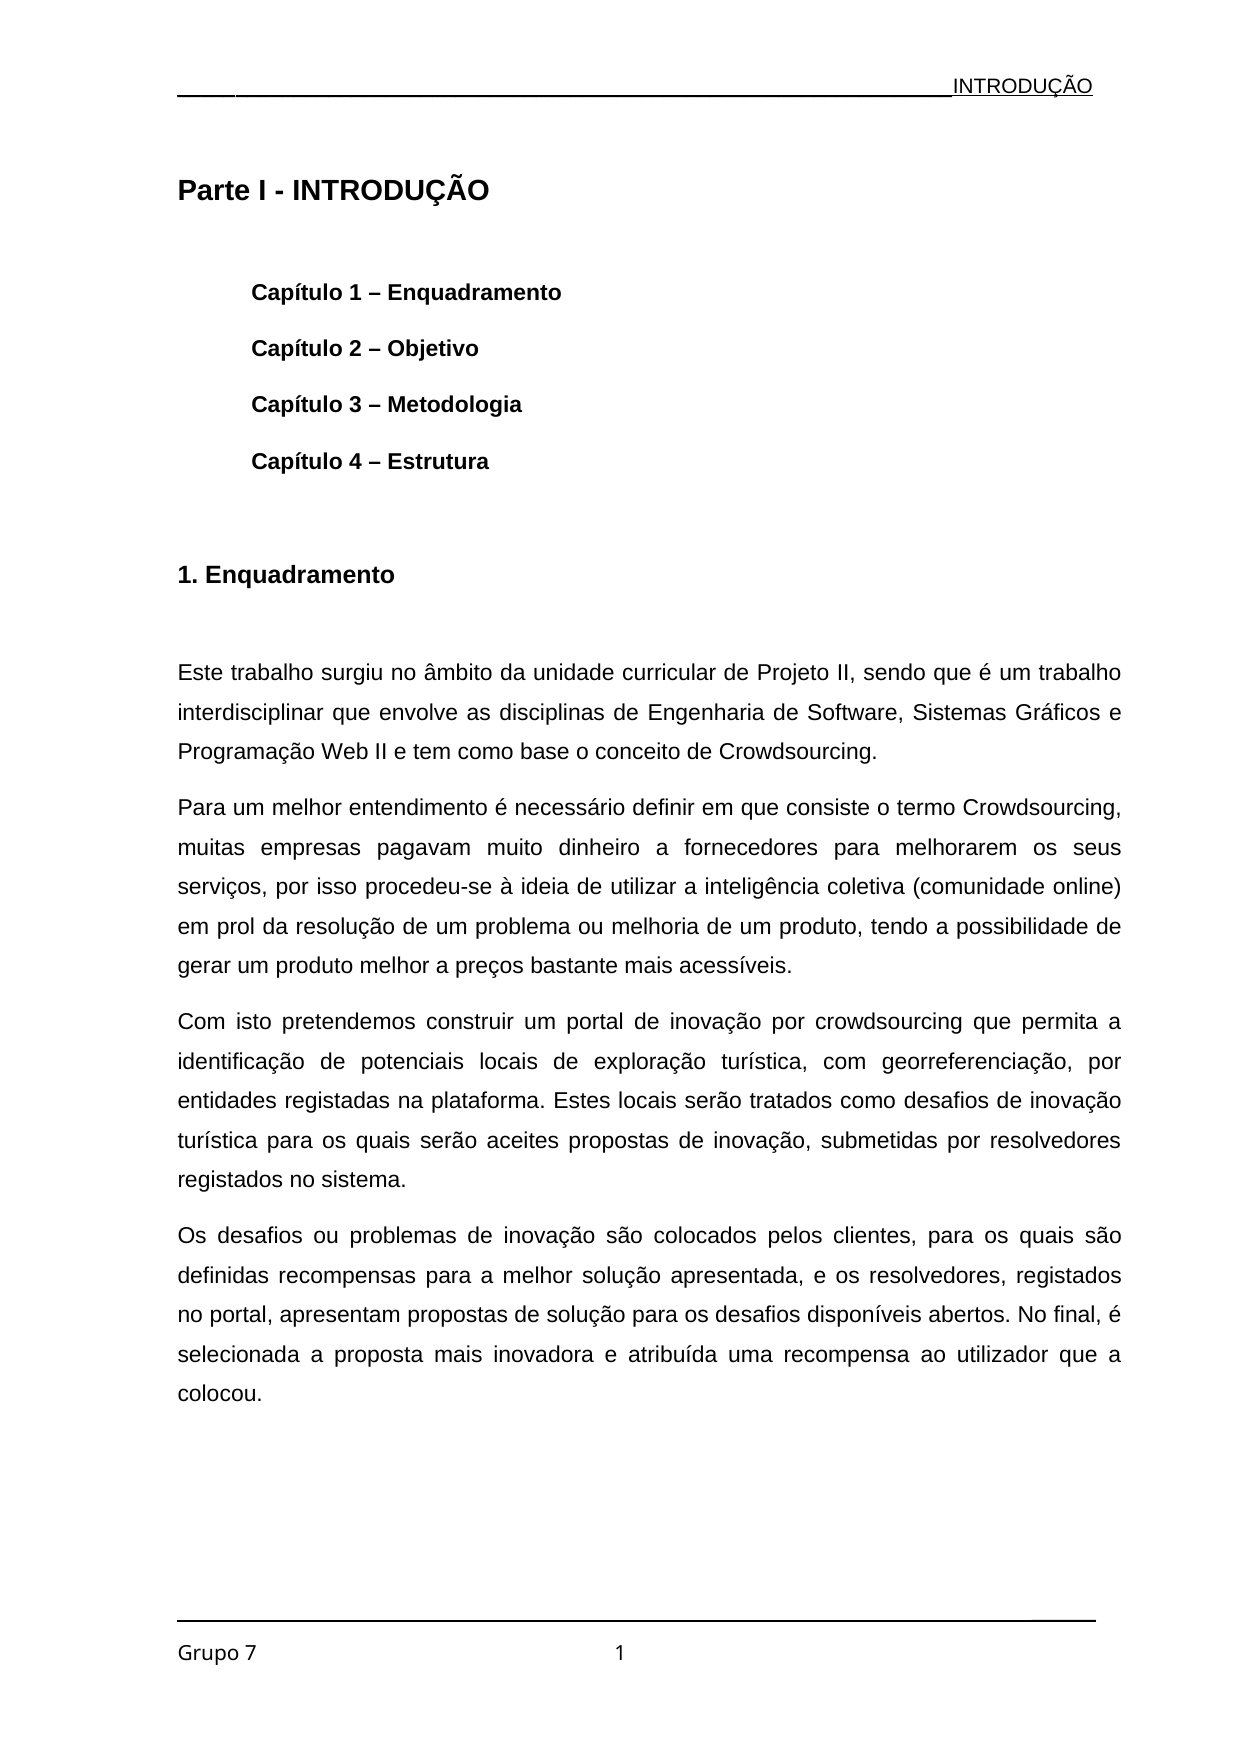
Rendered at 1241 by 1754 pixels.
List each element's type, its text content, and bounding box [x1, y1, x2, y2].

text Para um melhor entendimento é necessário definir em que consiste o termo Crowdsourcing, muitas empresas pagavam muito dinheiro a fornecedores para melhorarem os seus serviços, por isso procedeu-se à ideia de utilizar a inteligência coletiva (comunidade online) em prol da resolução de um problema ou melhoria de um produto, tendo a possibilidade de gerar um produto melhor a preços bastante mais acessíveis. [177, 794, 1122, 978]
subtitle 1. Enquadramento [177, 560, 1122, 589]
text Os desafios ou problemas de inovação são colocados pelos clientes, para os quais são definidas recompensas para a melhor solução apresentada, e os resolvedores, registados no portal, apresentam propostas de solução para os desafios disponíveis abertos. No final, é selecionada a proposta mais inovadora e atribuída uma recompensa ao utilizador que a colocou. [177, 1222, 1122, 1407]
subtitle Parte I - INTRODUÇÃO [177, 173, 1122, 206]
text Capítulo 4 – Estrutura [177, 448, 1122, 474]
text Capítulo 2 – Objetivo [177, 335, 1122, 362]
text Capítulo 1 – Enquadramento [177, 279, 1122, 306]
text Capítulo 3 – Metodologia [177, 391, 1122, 418]
text Este trabalho surgiu no âmbito da unidade curricular de Projeto II, sendo que é um trabalho interdisciplinar que envolve as disciplinas de Engenharia de Software, Sistemas Gráficos e Programação Web II e tem como base o conceito de Crowdsourcing. [177, 659, 1122, 764]
text Com isto pretendemos construir um portal de inovação por crowdsourcing que permita a identificação de potenciais locais de exploração turística, com georreferenciação, por entidades registadas na plataforma. Estes locais serão tratados como desafios de inovação turística para os quais serão aceites propostas de inovação, submetidas por resolvedores registados no sistema. [177, 1008, 1122, 1193]
